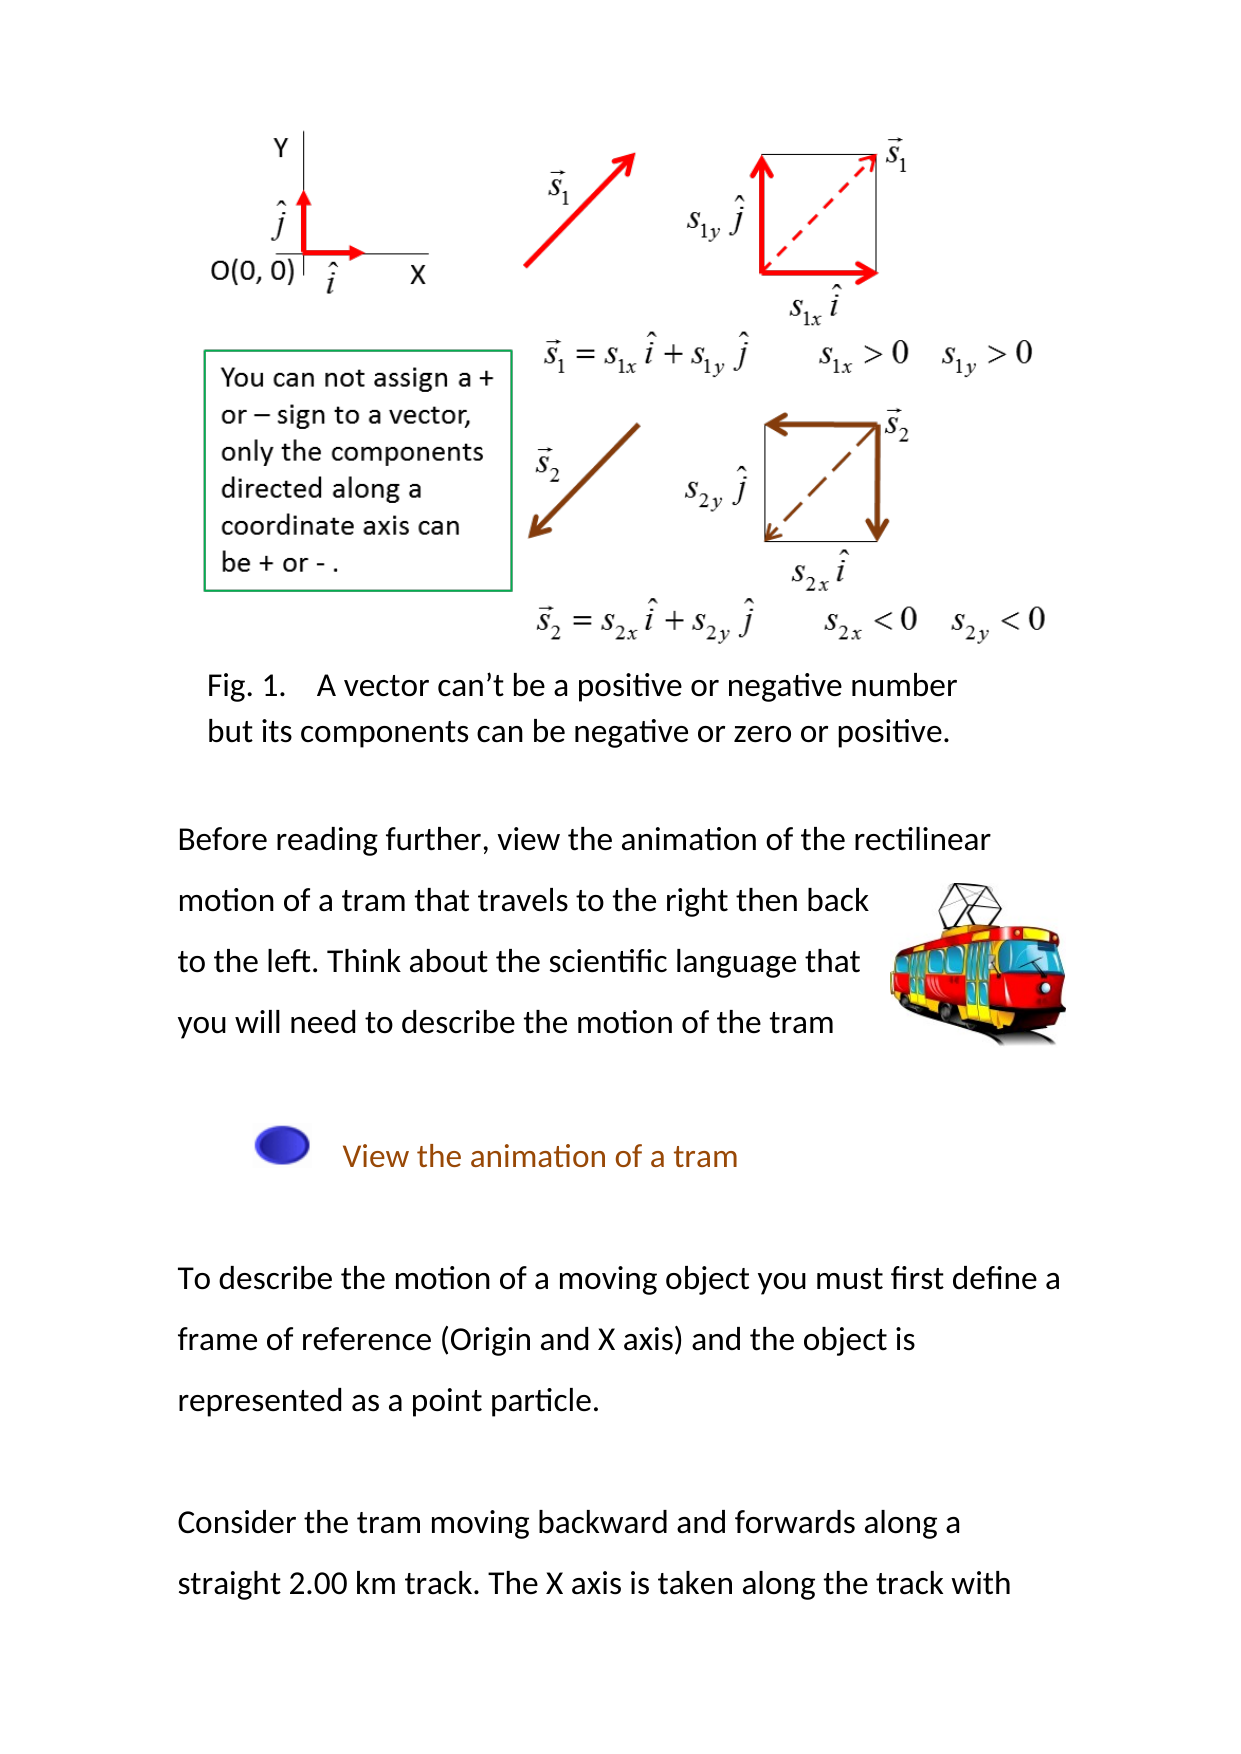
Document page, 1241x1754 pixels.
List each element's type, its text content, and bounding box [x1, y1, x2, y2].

text To describe the motion of a moving object you must first define a frame of reference (Origin and X axis) and the object is represented as a point particle. [177, 1257, 1063, 1420]
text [177, 1501, 1063, 1603]
picture [252, 1123, 313, 1168]
text Before reading further, view the animation of the rectilinear motion of a tram that travels to the right then back to the left. Think about the scientific language that you will need to describe the motion of the tram [177, 818, 1063, 1042]
picture [192, 118, 1049, 650]
text Fig. 1. A vector can’t be a positive or negative number but its components can be negative or zero or positive. [207, 664, 1004, 751]
text View the animation of a tram [177, 1123, 1063, 1176]
